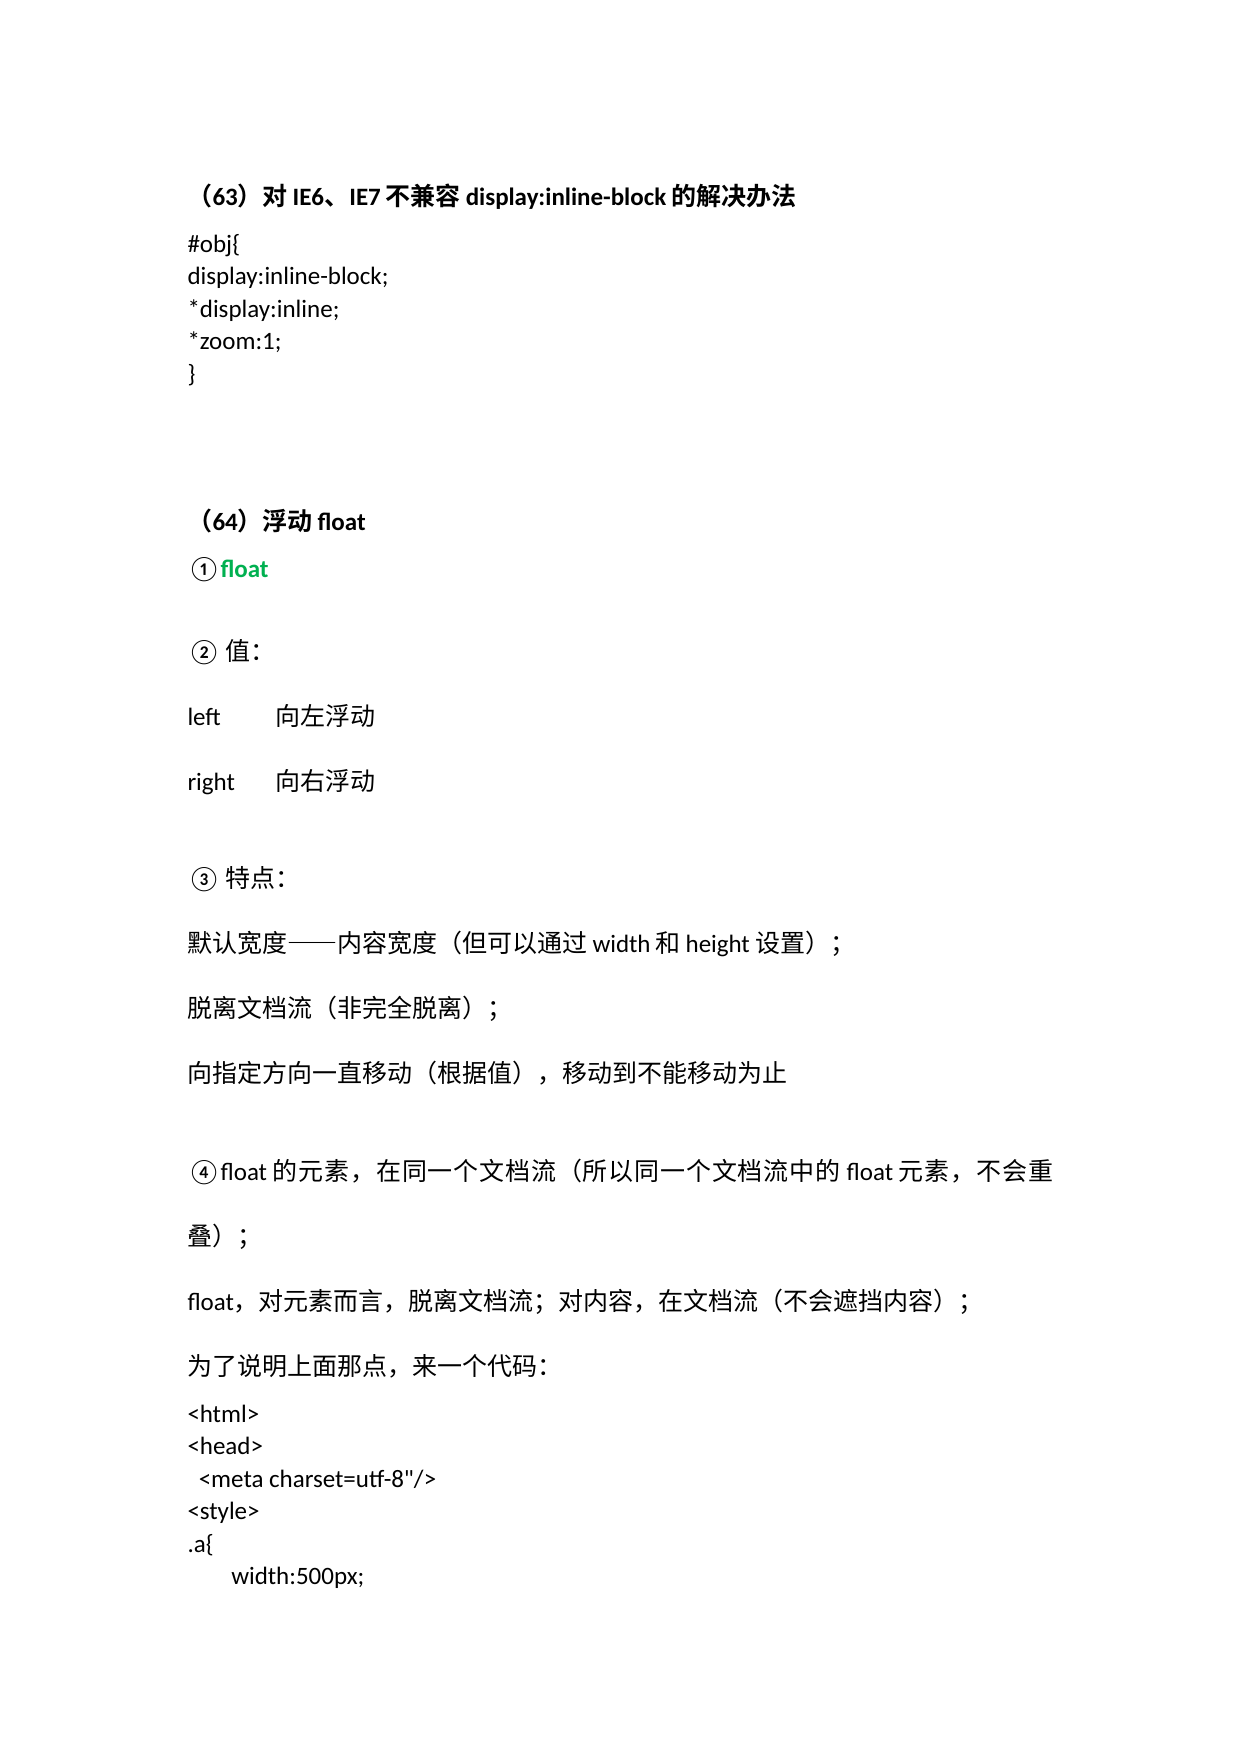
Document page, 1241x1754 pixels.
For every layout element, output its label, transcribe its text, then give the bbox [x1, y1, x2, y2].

text （63）对IE6、IE7不兼容display:inline-block的解决办法 [187, 162, 1053, 227]
text *display:inline; [187, 292, 1053, 324]
text ③特点： [187, 844, 1053, 909]
text ②值： [187, 617, 1053, 682]
text （64）浮动float [187, 487, 1053, 552]
text width:500px; [187, 1559, 1053, 1592]
text <meta charset=utf-8"/> [187, 1462, 1053, 1494]
text <html> [187, 1397, 1053, 1429]
text 向指定方向一直移动（根据值），移动到不能移动为止 [187, 1039, 1053, 1104]
text left 向左浮动 [187, 682, 1053, 747]
text #obj{ [187, 227, 1053, 259]
text <style> [187, 1494, 1053, 1527]
text 脱离文档流（非完全脱离）； [187, 974, 1053, 1039]
text *zoom:1; [187, 324, 1053, 357]
text display:inline-block; [187, 259, 1053, 292]
text 为了说明上面那点，来一个代码： [187, 1332, 1053, 1397]
text float，对元素而言，脱离文档流；对内容，在文档流（不会遮挡内容）； [187, 1267, 1053, 1332]
text 默认宽度——内容宽度（但可以通过width和height设置）； [187, 909, 1053, 974]
text .a{ [187, 1527, 1053, 1559]
text } [187, 357, 1053, 389]
text ④float的元素，在同一个文档流（所以同一个文档流中的float元素，不会重叠）； [187, 1137, 1053, 1267]
text <head> [187, 1429, 1053, 1462]
text ①float [187, 552, 1053, 584]
text right 向右浮动 [187, 747, 1053, 812]
